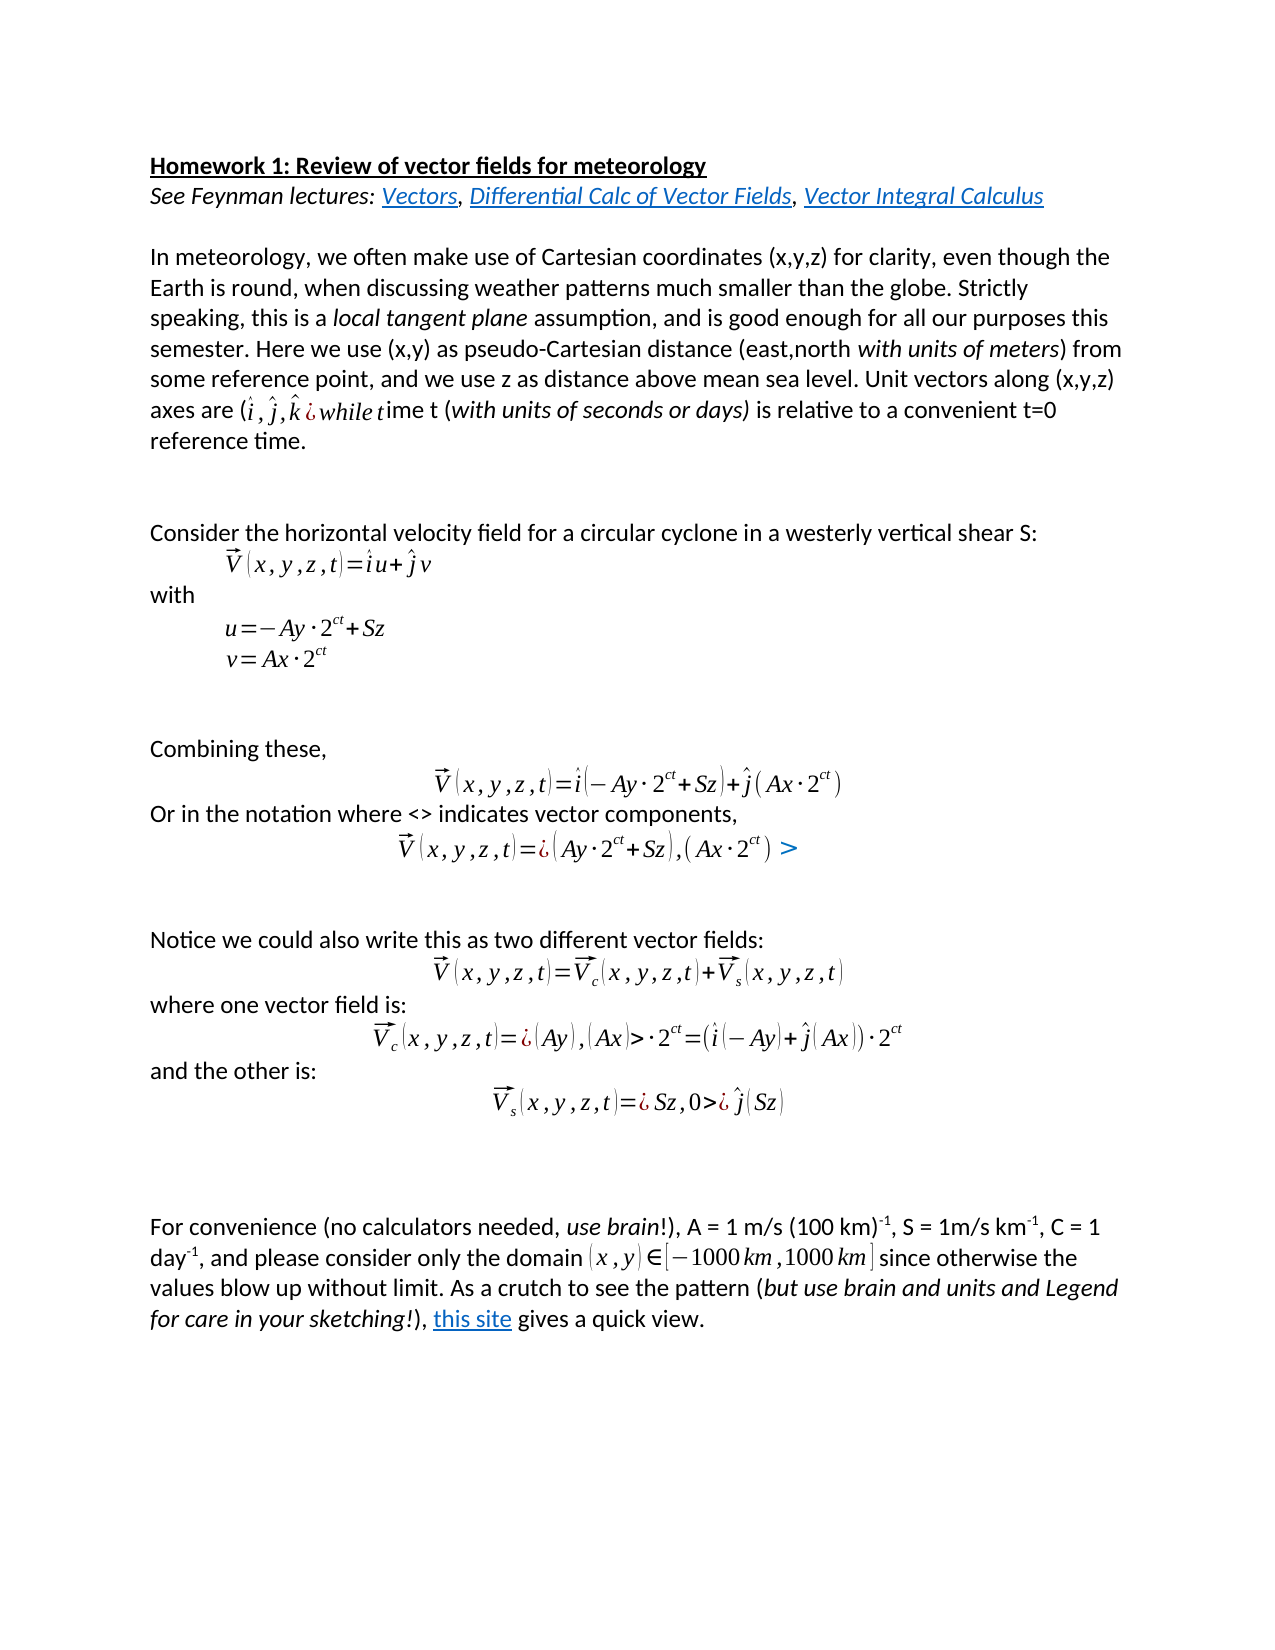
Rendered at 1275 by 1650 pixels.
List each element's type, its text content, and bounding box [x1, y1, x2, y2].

text Combining these, [150, 733, 1125, 764]
text Notice we could also write this as two different vector fields: [150, 925, 1125, 955]
text with [150, 579, 1125, 610]
text Homework 1: Review of vector fields for meteorology [150, 150, 1125, 181]
text where one vector field is: [150, 989, 1125, 1020]
text For convenience (no calculators needed, use brain!), A = 1 m/s (100 km)-1, S = 1m/s km-1, C = 1 day-1, and please consider only the domain since otherwise the values blow up without limit. As a crutch to see the pattern (but use brain and units and Legend for care in your sketching!), this site gives a quick view. [150, 1211, 1125, 1333]
text and the other is: [150, 1055, 1125, 1085]
text Consider the horizontal velocity field for a circular cyclone in a westerly vertical shear S: [150, 517, 1125, 547]
text See Feynman lectures: Vectors, Differential Calc of Vector Fields, Vector Integral Calculus [150, 181, 1125, 211]
text > [300, 829, 1125, 864]
text In meteorology, we often make use of Cartesian coordinates (x,y,z) for clarity, even though the Earth is round, when discussing weather patterns much smaller than the globe. Strictly speaking, this is a local tangent plane assumption, and is good enough for all our purposes this semester. Here we use (x,y) as pseudo-Cartesian distance (east,north with units of meters) from some reference point, and we use z as distance above mean sea level. Unit vectors along (x,y,z) axes are (ime t (with units of seconds or days) is relative to a convenient t=0 reference time. [150, 242, 1125, 456]
text Or in the notation where <> indicates vector components, [150, 798, 1125, 829]
